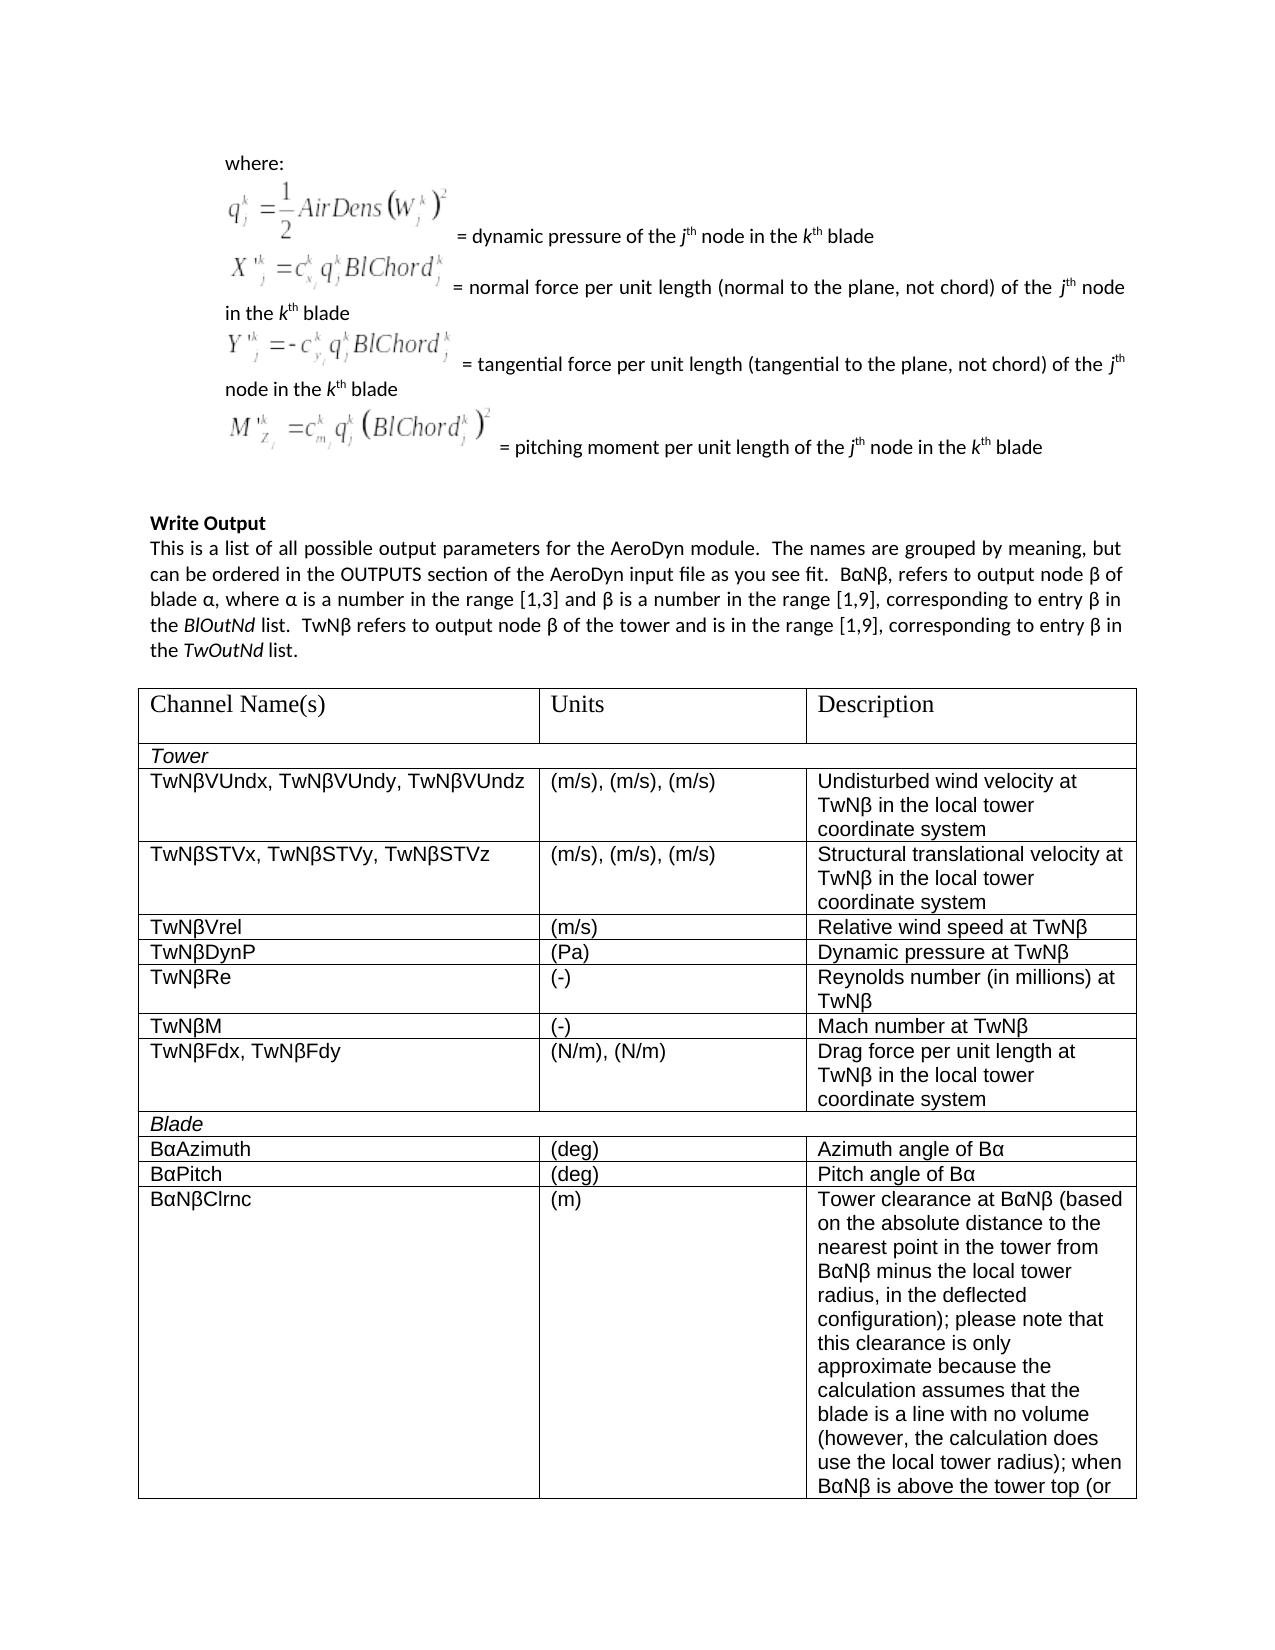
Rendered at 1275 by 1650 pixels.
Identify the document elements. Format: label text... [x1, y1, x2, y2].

table_cell Reynolds number (in millions) at TwNβ [807, 965, 1136, 1013]
table_cell (Pa) [540, 940, 806, 964]
table_header Units [540, 689, 806, 743]
table_cell TwNβDynP [139, 940, 539, 964]
table_cell (m/s), (m/s), (m/s) [540, 769, 806, 841]
table_cell (-) [540, 1014, 806, 1038]
table_cell (m/s), (m/s), (m/s) [540, 842, 806, 914]
table_cell TwNβM [139, 1014, 539, 1038]
table_header Description [807, 689, 1136, 743]
text This is a list of all possible output parameters for the AeroDyn module. The names are grouped by meaning, but can be ordered in the OUTPUTS section of the AeroDyn input file as you see fit. BαNβ, refers to output node β of blade α, where α is a number in the range [1,3] and β is a number in the range [1,9], corresponding to entry β in the BlOutNd list. TwNβ refers to output node β of the tower and is in the range [1,9], corresponding to entry β in the TwOutNd list. [150, 536, 1125, 663]
table_cell TwNβVrel [139, 915, 539, 939]
table_cell (deg) [540, 1137, 806, 1161]
table_cell Mach number at TwNβ [807, 1014, 1136, 1038]
text where: [150, 150, 1125, 175]
table_cell Drag force per unit length at TwNβ in the local tower coordinate system [807, 1039, 1136, 1111]
text = dynamic pressure of the jth node in the kth blade [225, 175, 1125, 249]
table_cell Tower [139, 744, 1136, 768]
table_cell (deg) [540, 1162, 806, 1186]
text = normal force per unit length (normal to the plane, not chord) of the jth node in the kth blade [225, 249, 1125, 325]
text Write Output [150, 510, 1125, 536]
table_cell Relative wind speed at TwNβ [807, 915, 1136, 939]
text = tangential force per unit length (tangential to the plane, not chord) of the jth node in the kth blade [225, 325, 1125, 402]
table_cell BαNβClrnc [139, 1187, 539, 1498]
table_cell TwNβVUndx, TwNβVUndy, TwNβVUndz [139, 769, 539, 841]
table_cell (m/s) [540, 915, 806, 939]
table_cell Dynamic pressure at TwNβ [807, 940, 1136, 964]
table_cell BαAzimuth [139, 1137, 539, 1161]
table_cell Blade [139, 1112, 1136, 1136]
table_cell TwNβSTVx, TwNβSTVy, TwNβSTVz [139, 842, 539, 914]
table_cell BαPitch [139, 1162, 539, 1186]
table_cell Pitch angle of Bα [807, 1162, 1136, 1186]
table_cell Undisturbed wind velocity at TwNβ in the local tower coordinate system [807, 769, 1136, 841]
text = pitching moment per unit length of the jth node in the kth blade [225, 402, 1125, 459]
table_header Channel Name(s) [139, 689, 539, 743]
table_cell Azimuth angle of Bα [807, 1137, 1136, 1161]
table_cell Structural translational velocity at TwNβ in the local tower coordinate system [807, 842, 1136, 914]
table_cell (N/m), (N/m) [540, 1039, 806, 1111]
table_cell TwNβFdx, TwNβFdy [139, 1039, 539, 1111]
table_cell (m) [540, 1187, 806, 1498]
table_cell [807, 1187, 1136, 1498]
table_cell TwNβRe [139, 965, 539, 1013]
table_cell (-) [540, 965, 806, 1013]
